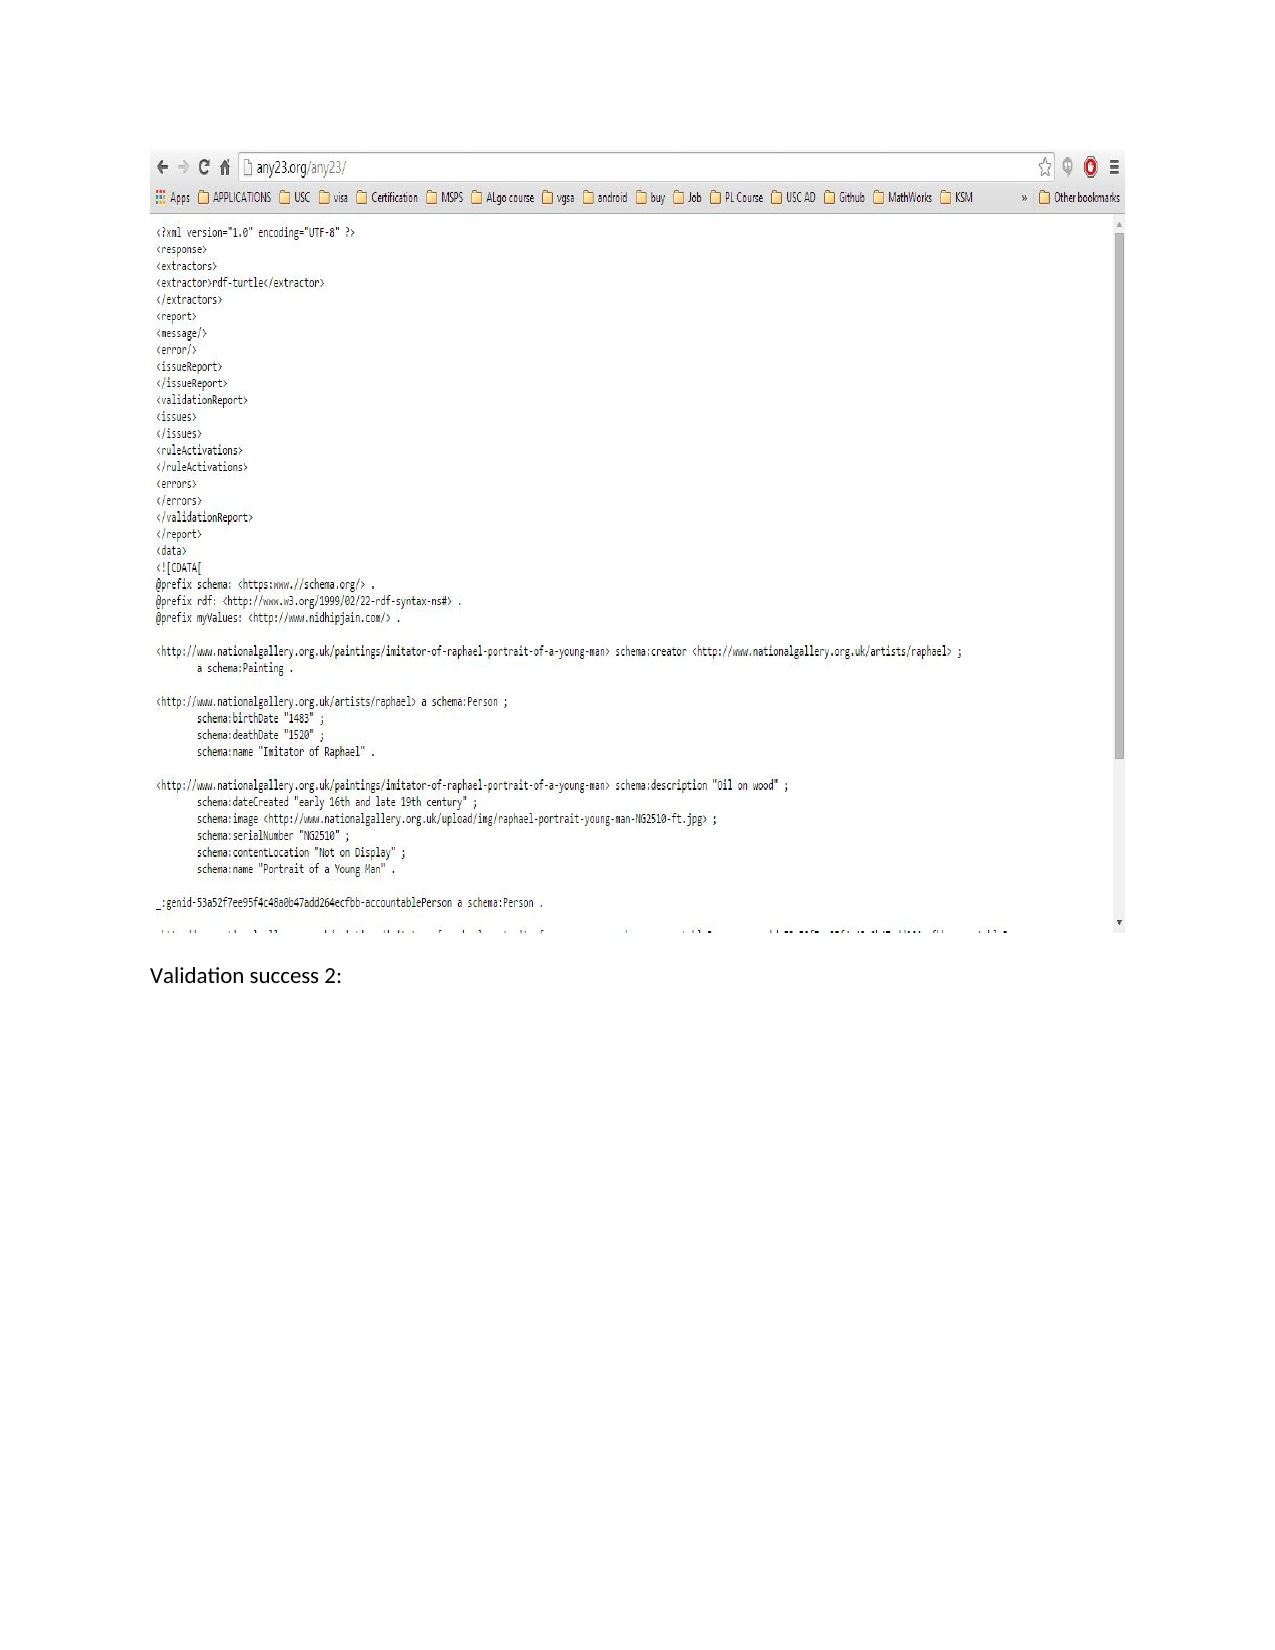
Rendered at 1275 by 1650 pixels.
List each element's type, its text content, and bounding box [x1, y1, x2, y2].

picture [150, 150, 1125, 933]
text Validation success 2: [150, 961, 1125, 989]
